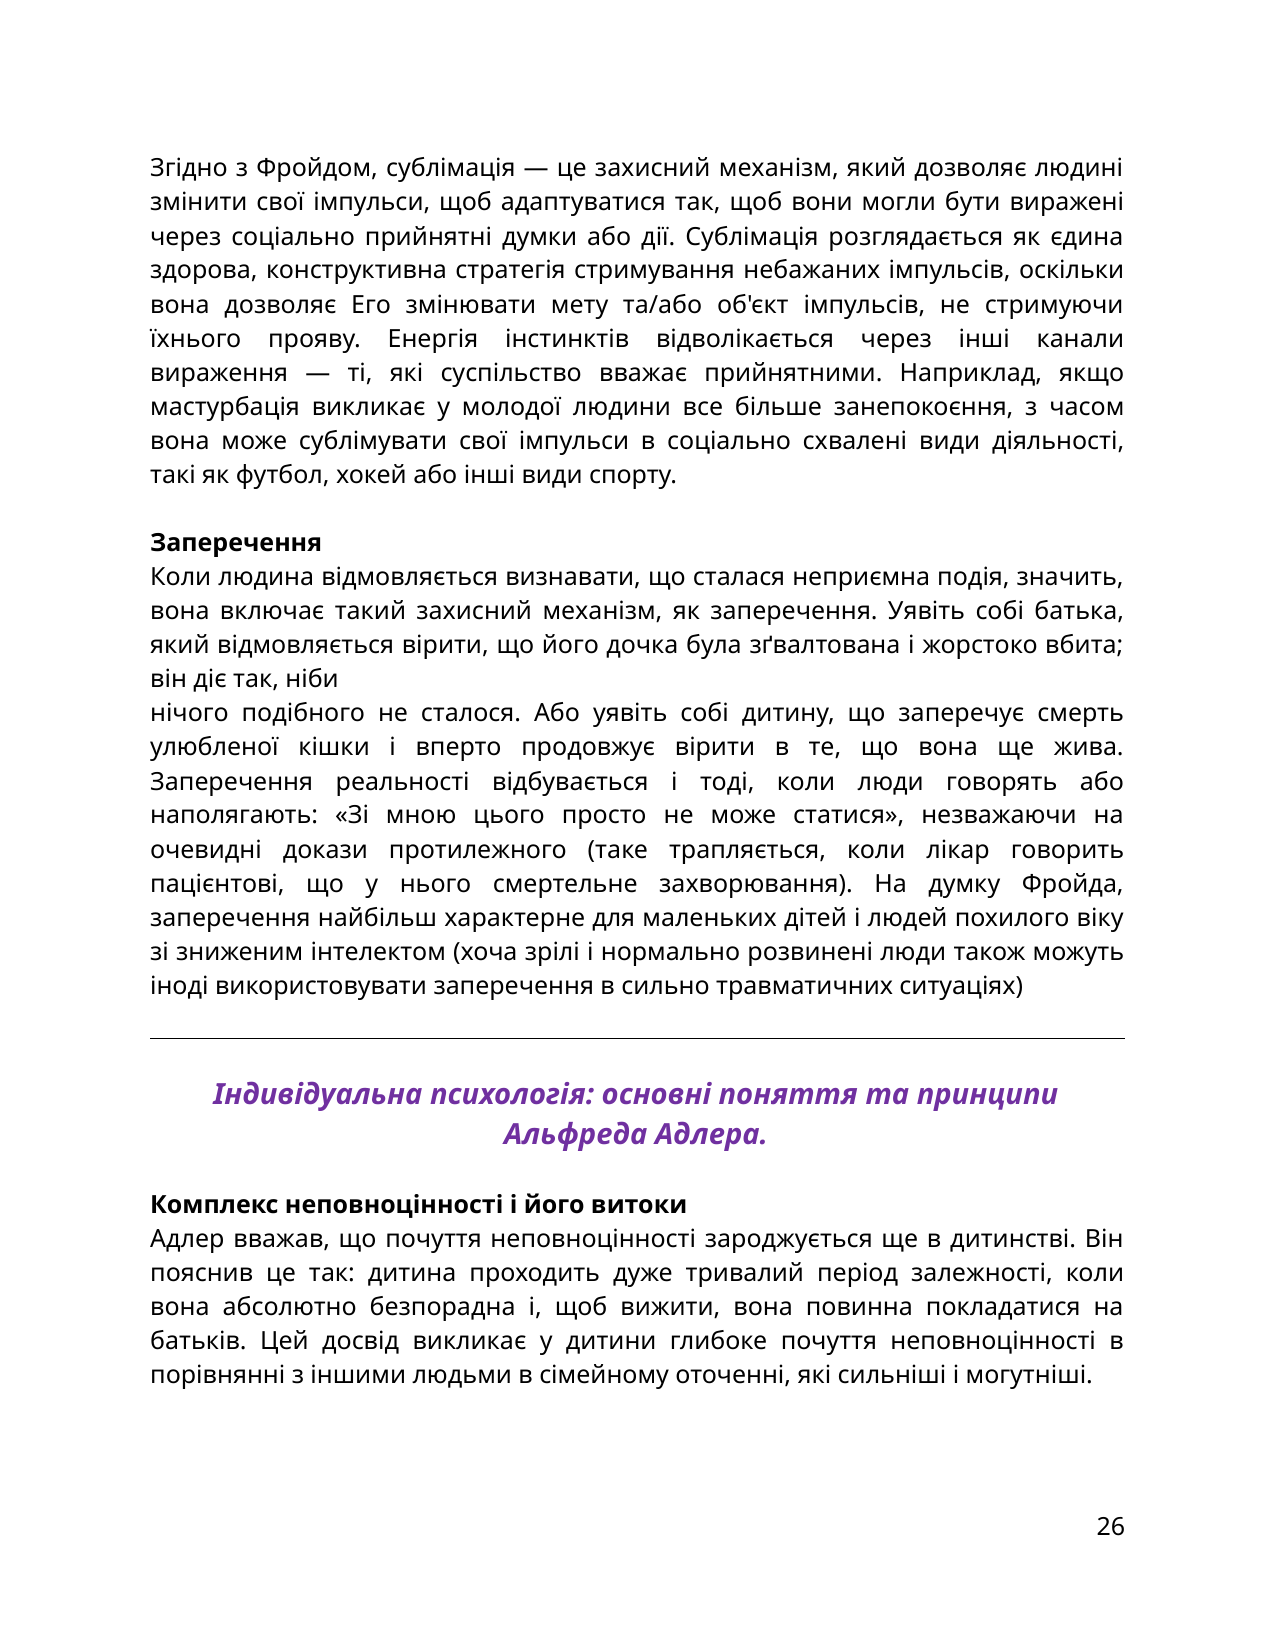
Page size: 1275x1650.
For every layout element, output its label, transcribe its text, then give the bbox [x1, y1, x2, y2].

text Адлер вважав, що почуття неповноцінності зароджується ще в дитинстві. Він пояснив це так: дитина проходить дуже тривалий період залежності, коли вона абсолютно безпорадна і, щоб вижити, вона повинна покладатися на батьків. Цей досвід викликає у дитини глибоке почуття неповноцінності в порівнянні з іншими людьми в сімейному оточенні, які сильніші і могутніші. [150, 1221, 1125, 1391]
text нічого подібного не сталося. Або уявіть собі дитину, що заперечує смерть улюбленої кішки і вперто продовжує вірити в те, що вона ще жива. Заперечення реальності відбувається і тоді, коли люди говорять або наполягають: «Зі мною цього просто не може статися», незважаючи на очевидні докази протилежного (таке трапляється, коли лікар говорить пацієнтові, що у нього смертельне захворювання). На думку Фройда, заперечення найбільш характерне для маленьких дітей і людей похилого віку зі зниженим інтелектом (хоча зрілі і нормально розвинені люди також можуть іноді використовувати заперечення в сильно травматичних ситуаціях) [150, 695, 1125, 1002]
text Заперечення [150, 525, 1125, 559]
text Комплекс неповноцінності і його витоки [150, 1187, 1125, 1221]
text Згідно з Фройдом, сублімація — це захисний механізм, який дозволяє людині змінити свої імпульси, щоб адаптуватися так, щоб вони могли бути виражені через соціально прийнятні думки або дії. Сублімація розглядається як єдина здорова, конструктивна стратегія стримування небажаних імпульсів, оскільки вона дозволяє Его змінювати мету та/або об'єкт імпульсів, не стримуючи їхнього прояву. Енергія інстинктів відволікається через інші канали вираження — ті, які суспільство вважає прийнятними. Наприклад, якщо мастурбація викликає у молодої людини все більше занепокоєння, з часом вона може сублімувати свої імпульси в соціально схвалені види діяльності, такі як футбол, хокей або інші види спорту. [150, 150, 1125, 491]
text Індивідуальна психологія: основні поняття та принципи Альфреда Адлера. [150, 1073, 1125, 1153]
text Коли людина відмовляється визнавати, що сталася неприємна подія, значить, вона включає такий захисний механізм, як заперечення. Уявіть собі батька, який відмовляється вірити, що його дочка була зґвалтована і жорстоко вбита; він діє так, ніби [150, 559, 1125, 695]
